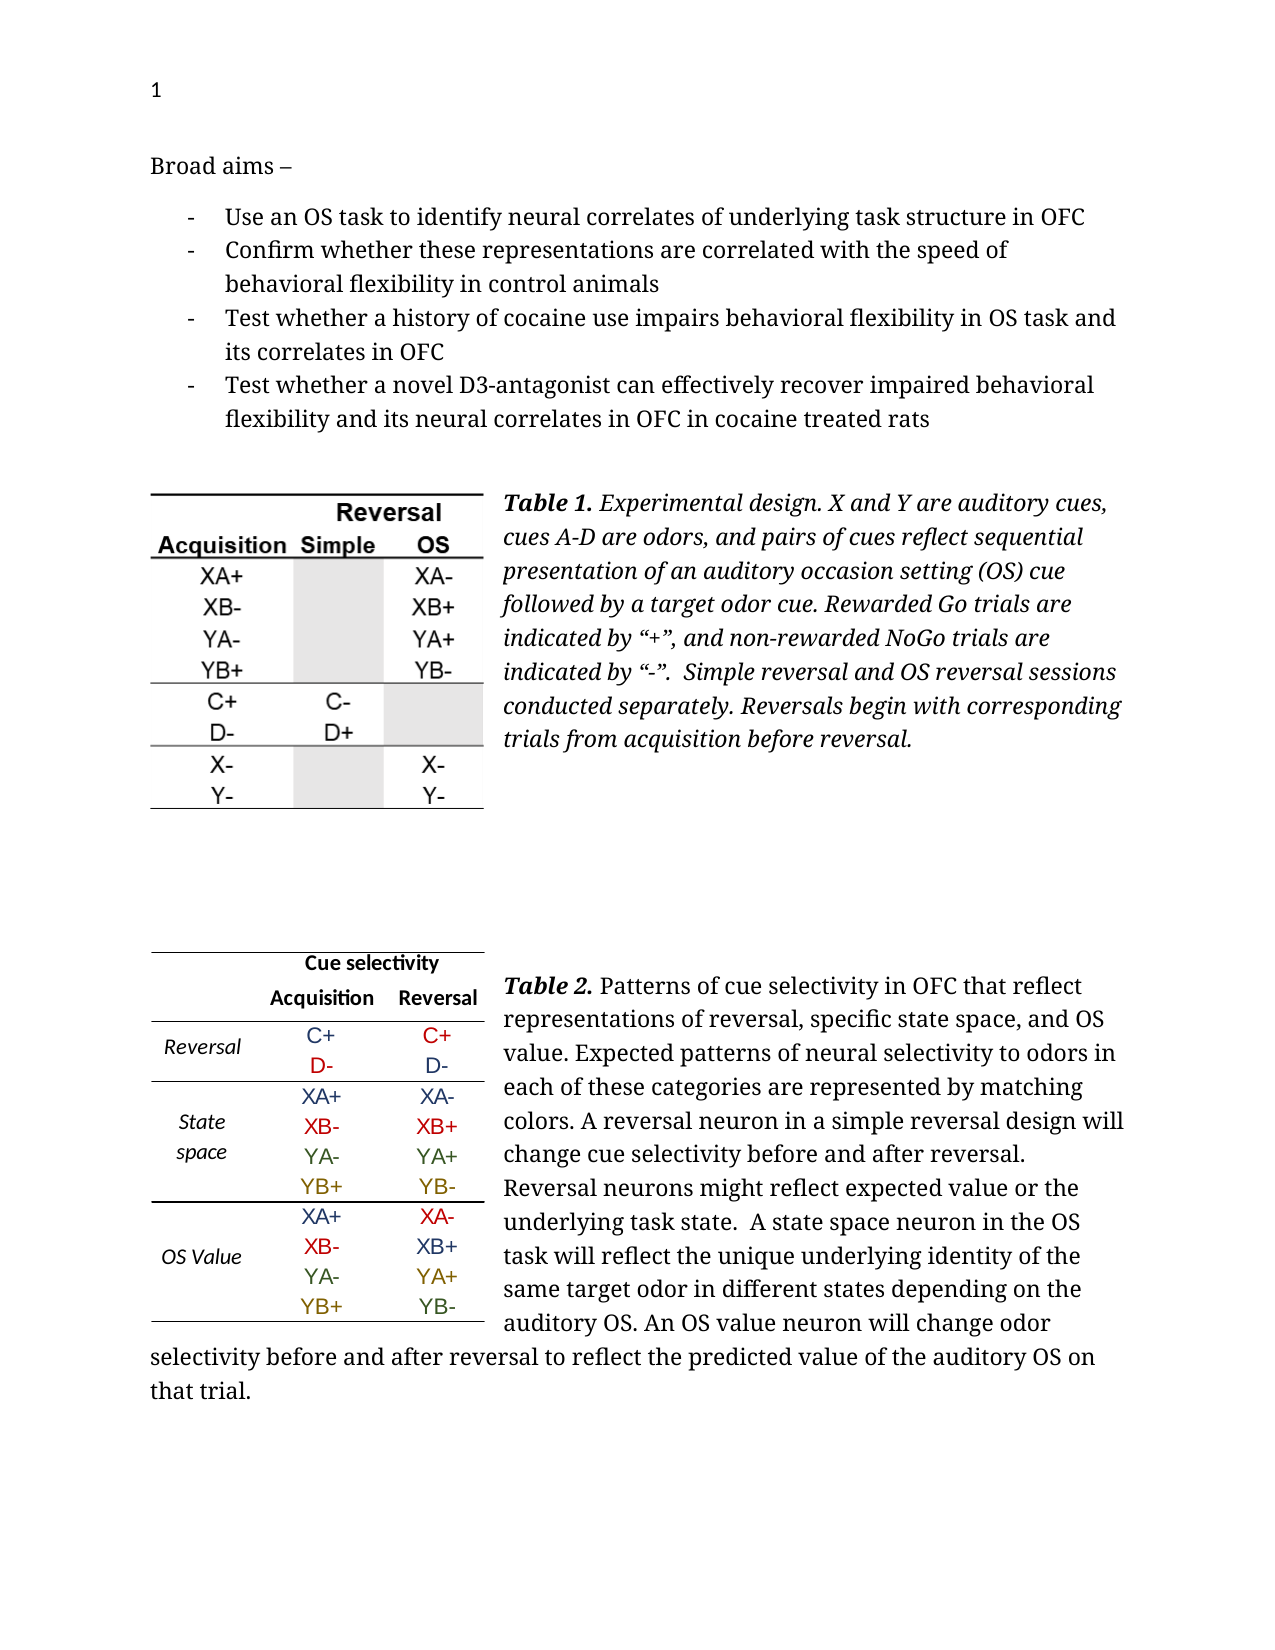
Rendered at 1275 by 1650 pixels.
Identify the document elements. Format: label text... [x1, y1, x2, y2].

list Use an OS task to identify neural correlates of underlying task structure in OFC [187, 200, 1125, 232]
text Broad aims – [150, 150, 1125, 181]
list Test whether a history of cocaine use impairs behavioral flexibility in OS task and its correlates in OFC [187, 302, 1125, 367]
text Table 1. Experimental design. X and Y are auditory cues, cues A-D are odors, and pairs of cues reflect sequential presentation of an auditory occasion setting (OS) cue followed by a target odor cue. Rewarded Go trials are indicated by “+”, and non-rewarded NoGo trials are indicated by “-”. Simple reversal and OS reversal sessions conducted separately. Reversals begin with corresponding trials from acquisition before reversal. [150, 487, 1125, 754]
text Table 2. Patterns of cue selectivity in OFC that reflect representations of reversal, specific state space, and OS value. Expected patterns of neural selectivity to odors in each of these categories are represented by matching colors. A reversal neuron in a simple reversal design will change cue selectivity before and after reversal. Reversal neurons might reflect expected value or the underlying task state. A state space neuron in the OS task will reflect the unique underlying identity of the same target odor in different states depending on the auditory OS. An OS value neuron will change odor selectivity before and after reversal to reflect the predicted value of the auditory OS on that trial. [150, 970, 1125, 1406]
picture [150, 488, 484, 823]
list Test whether a novel D3-antagonist can effectively recover impaired behavioral flexibility and its neural correlates in OFC in cocaine treated rats [187, 369, 1125, 434]
list Confirm whether these representations are correlated with the speed of behavioral flexibility in control animals [187, 234, 1125, 299]
